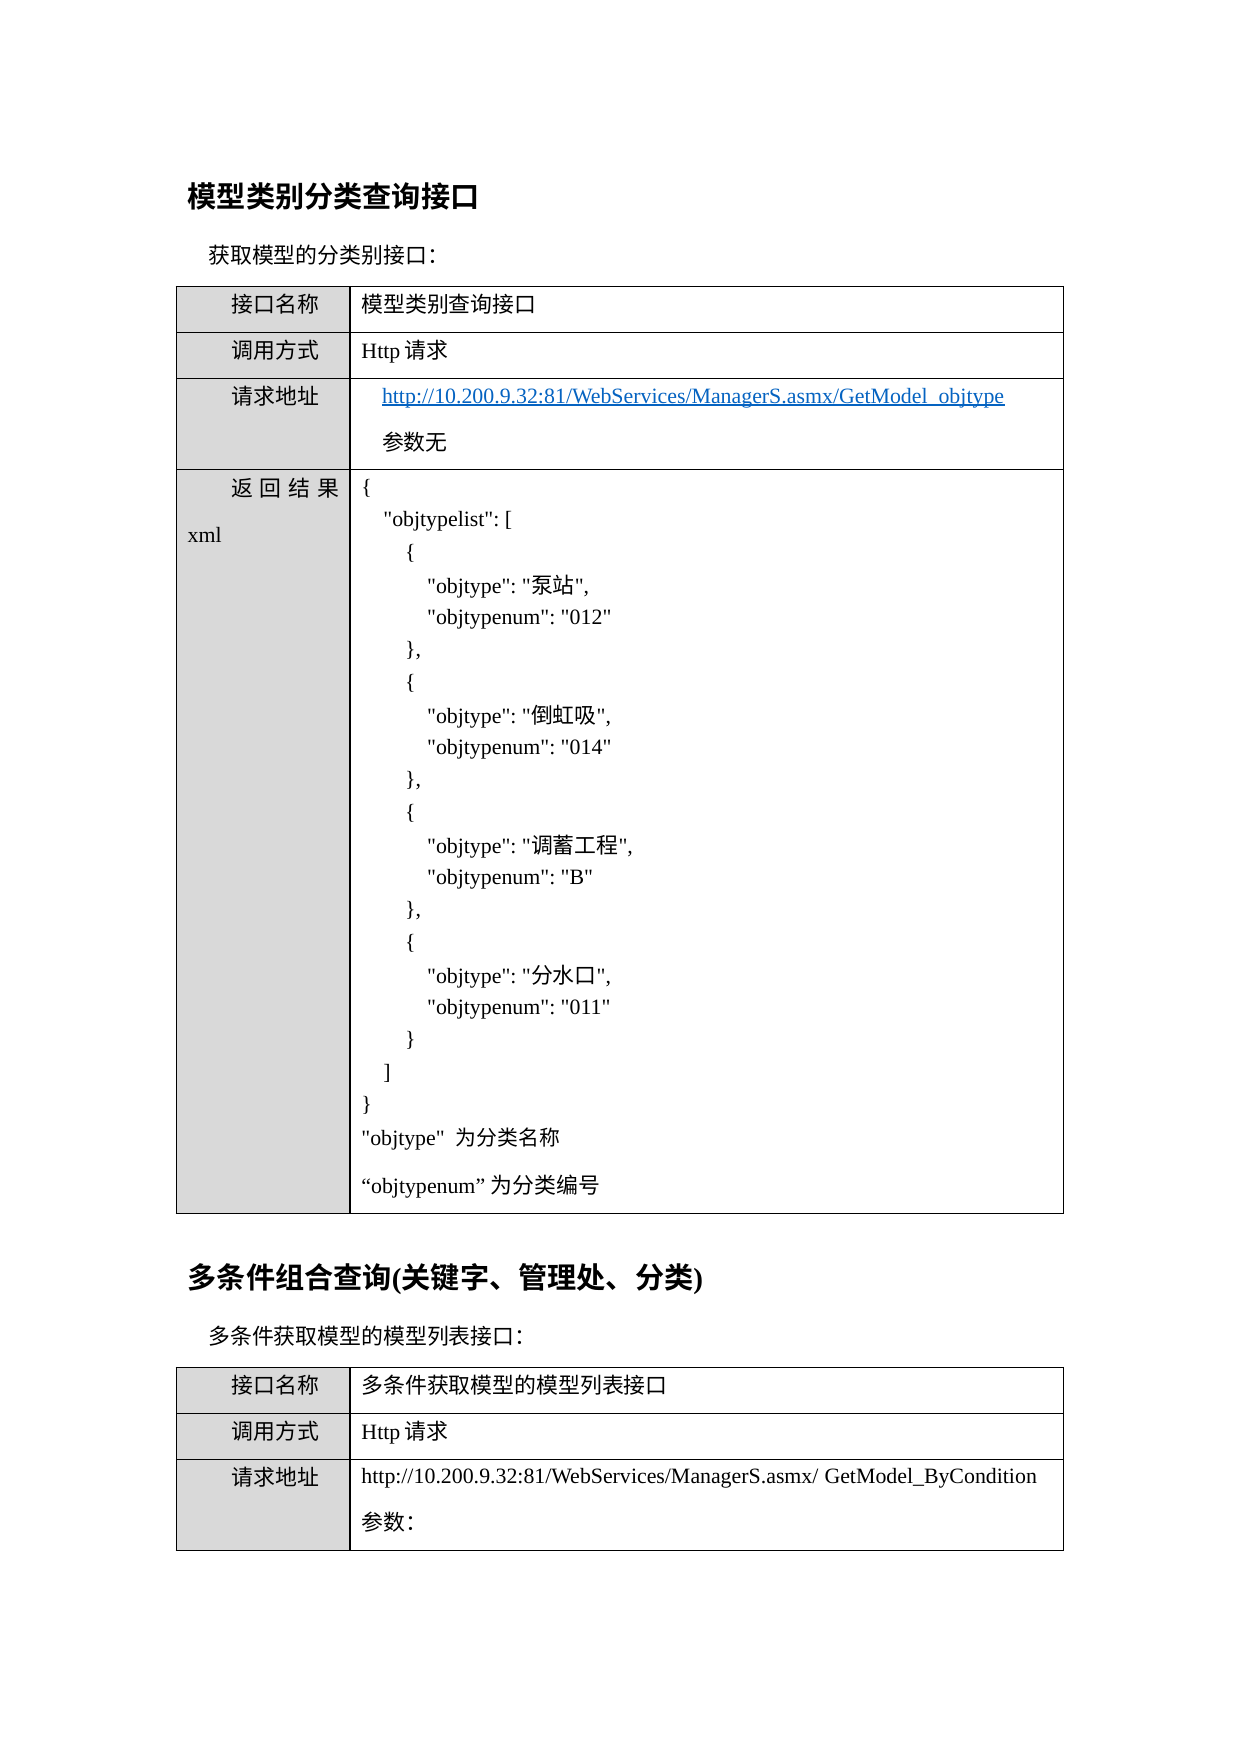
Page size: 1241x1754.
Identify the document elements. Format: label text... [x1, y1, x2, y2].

table_cell Http请求 [351, 1414, 1063, 1459]
table_header 多条件获取模型的模型列表接口 [351, 1368, 1063, 1413]
text 多条件获取模型的模型列表接口： [187, 1318, 1053, 1351]
text 获取模型的分类别接口： [187, 237, 1053, 270]
table_cell 请求地址 [177, 379, 349, 469]
table_cell 返回结果xml [177, 470, 349, 1213]
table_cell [351, 1460, 1063, 1550]
subtitle 多条件组合查询(关键字、管理处、分类) [187, 1243, 1053, 1308]
table_cell 调用方式 [177, 1414, 349, 1459]
table_cell http://10.200.9.32:81/WebServices/ManagerS.asmx/GetModel_objtype 参数无 [351, 379, 1063, 469]
table_header 模型类别查询接口 [351, 287, 1063, 332]
table_cell 请求地址 [177, 1460, 349, 1550]
table_header 接口名称 [177, 287, 349, 332]
table_header 接口名称 [177, 1368, 349, 1413]
table_cell 调用方式 [177, 333, 349, 378]
table_cell { "objtypelist": [ { "objtype": "泵站", "objtypenum": "012" }, { "objtype": "倒虹吸", "objtypenum": "014" }, { "objtype": "调蓄工程", "objtypenum": "B" }, { "objtype": "分水口", "objtypenum": "011" } ] } "objtype" 为分类名称 “objtypenum” 为分类编号 [351, 470, 1063, 1213]
table_cell Http请求 [351, 333, 1063, 378]
subtitle 模型类别分类查询接口 [187, 162, 1053, 227]
